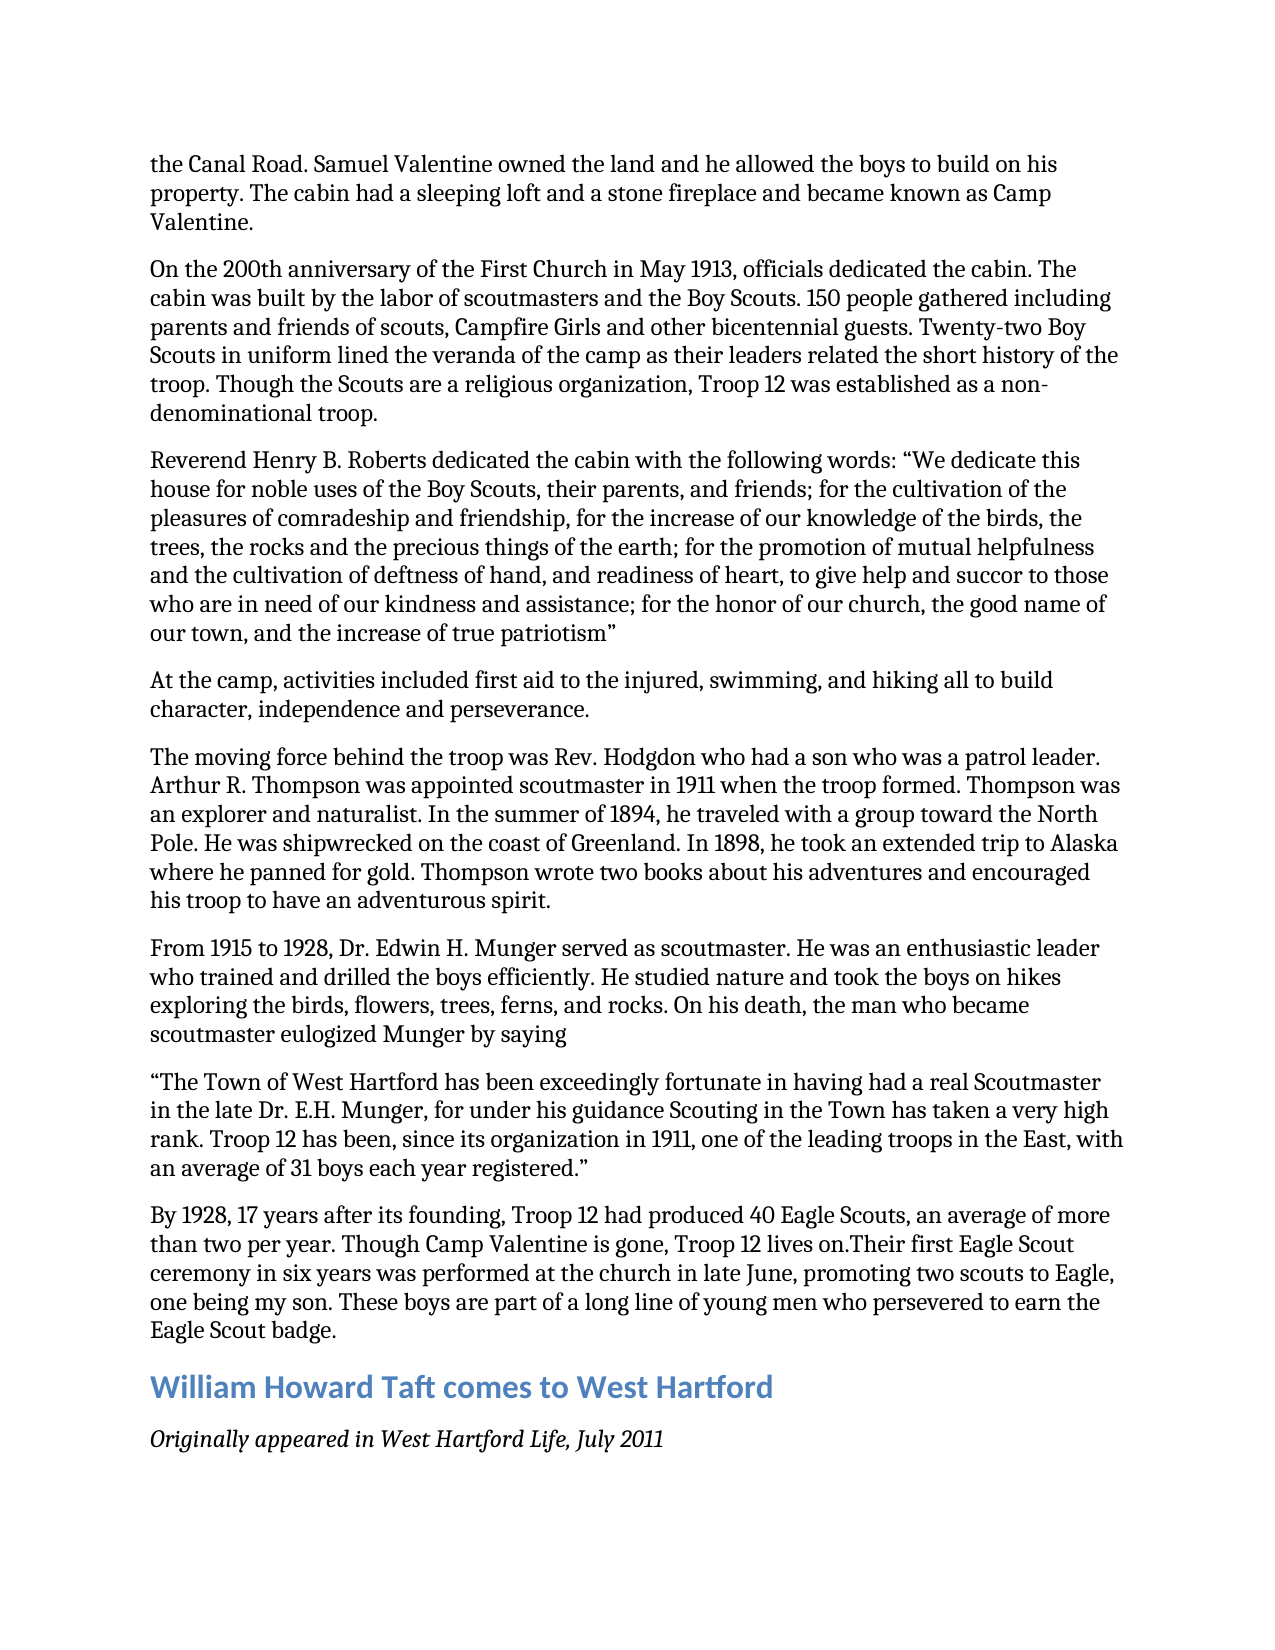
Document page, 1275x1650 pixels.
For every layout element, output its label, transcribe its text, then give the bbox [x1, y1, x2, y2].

text On the 200th anniversary of the First Church in May 1913, officials dedicated the cabin. The cabin was built by the labor of scoutmasters and the Boy Scouts. 150 people gathered including parents and friends of scouts, Campfire Girls and other bicentennial guests. Twenty-two Boy Scouts in uniform lined the veranda of the camp as their leaders related the short history of the troop. Though the Scouts are a religious organization, Troop 12 was established as a non-denominational troop. [150, 255, 1125, 427]
text “The Town of West Hartford has been exceedingly fortunate in having had a real Scoutmaster in the late Dr. E.H. Munger, for under his guidance Scouting in the Town has taken a very high rank. Troop 12 has been, since its organization in 1911, one of the leading troops in the East, with an average of 31 boys each year registered.” [150, 1067, 1125, 1182]
text Originally appeared in West Hartford Life, July 2011 [150, 1425, 1125, 1454]
text From 1915 to 1928, Dr. Edwin H. Munger served as scoutmaster. He was an enthusiastic leader who trained and drilled the boys efficiently. He studied nature and took the boys on hikes exploring the birds, flowers, trees, ferns, and rocks. On his death, the man who became scoutmaster eulogized Munger by saying [150, 934, 1125, 1049]
text Reverend Henry B. Roberts dedicated the cabin with the following words: “We dedicate this house for noble uses of the Boy Scouts, their parents, and friends; for the cultivation of the pleasures of comradeship and friendship, for the increase of our knowledge of the birds, the trees, the rocks and the precious things of the earth; for the promotion of mutual helpfulness and the cultivation of deftness of hand, and readiness of heart, to give help and succor to those who are in need of our kindness and assistance; for the honor of our church, the good name of our town, and the increase of true patriotism” [150, 446, 1125, 647]
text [150, 150, 1125, 236]
text By 1928, 17 years after its founding, Troop 12 had produced 40 Eagle Scouts, an average of more than two per year. Though Camp Valentine is gone, Troop 12 lives on.Their first Eagle Scout ceremony in six years was performed at the church in late June, promoting two scouts to Eagle, one being my son. These boys are part of a long line of young men who persevered to earn the Eagle Scout badge. [150, 1201, 1125, 1345]
subtitle William Howard Taft comes to West Hartford [150, 1366, 1125, 1407]
text At the camp, activities included first aid to the injured, swimming, and hiking all to build character, independence and perseverance. [150, 666, 1125, 724]
text The moving force behind the troop was Rev. Hodgdon who had a son who was a patrol leader. Arthur R. Thompson was appointed scoutmaster in 1911 when the troop formed. Thompson was an explorer and naturalist. In the summer of 1894, he traveled with a group toward the North Pole. He was shipwrecked on the coast of Greenland. In 1898, he took an extended trip to Alaska where he panned for gold. Thompson wrote two books about his adventures and encouraged his troop to have an adventurous spirit. [150, 742, 1125, 915]
